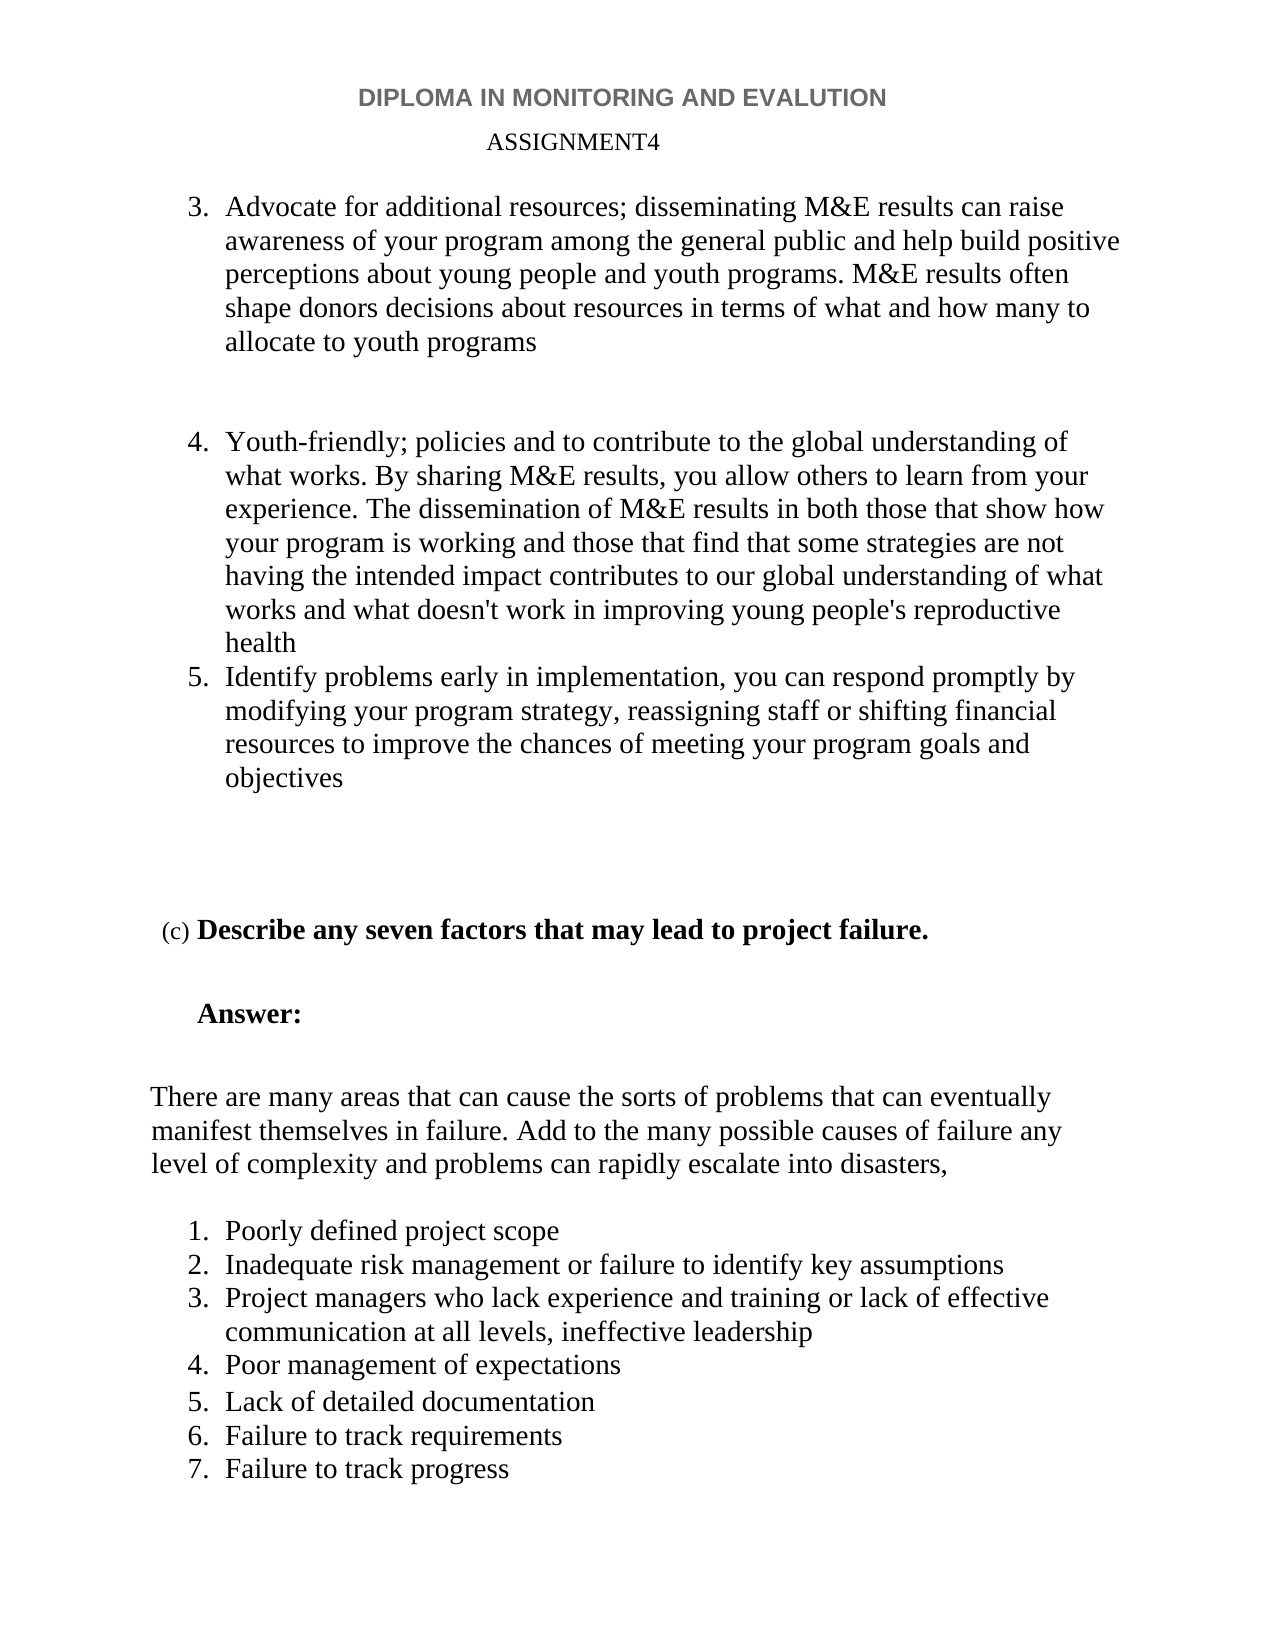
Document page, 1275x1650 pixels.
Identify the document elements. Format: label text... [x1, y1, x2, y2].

list Youth-friendly; policies and to contribute to the global understanding of what works. By sharing M&E results, you allow others to learn from your experience. The dissemination of M&E results in both those that show how your program is working and those that find that some strategies are not having the intended impact contributes to our global understanding of what works and what doesn't work in improving young people's reproductive health [187, 424, 1125, 659]
list Failure to track requirements [187, 1418, 1125, 1451]
list Describe any seven factors that may lead to project failure. [162, 912, 987, 946]
list Advocate for additional resources; disseminating M&E results can raise awareness of your program among the general public and help build positive perceptions about young people and youth programs. M&E results often shape donors decisions about resources in terms of what and how many to allocate to youth programs [187, 189, 1125, 357]
list Identify problems early in implementation, you can respond promptly by modifying your program strategy, reassigning staff or shifting financial resources to improve the chances of meeting your program goals and objectives [187, 659, 1125, 793]
list Project managers who lack experience and training or lack of effective communication at all levels, ineffective leadership [187, 1280, 1125, 1347]
list Poor management of expectations [187, 1347, 996, 1381]
list Inadequate risk management or failure to identify key assumptions [187, 1247, 1125, 1280]
list Poorly defined project scope [187, 1213, 1125, 1247]
text There are many areas that can cause the sorts of problems that can eventually manifest themselves in failure. Add to the many possible causes of failure any level of complexity and problems can rapidly escalate into disasters, [150, 1079, 1125, 1180]
text Answer: [197, 996, 987, 1029]
list Failure to track progress [187, 1451, 1125, 1485]
list Lack of detailed documentation [187, 1384, 1125, 1418]
